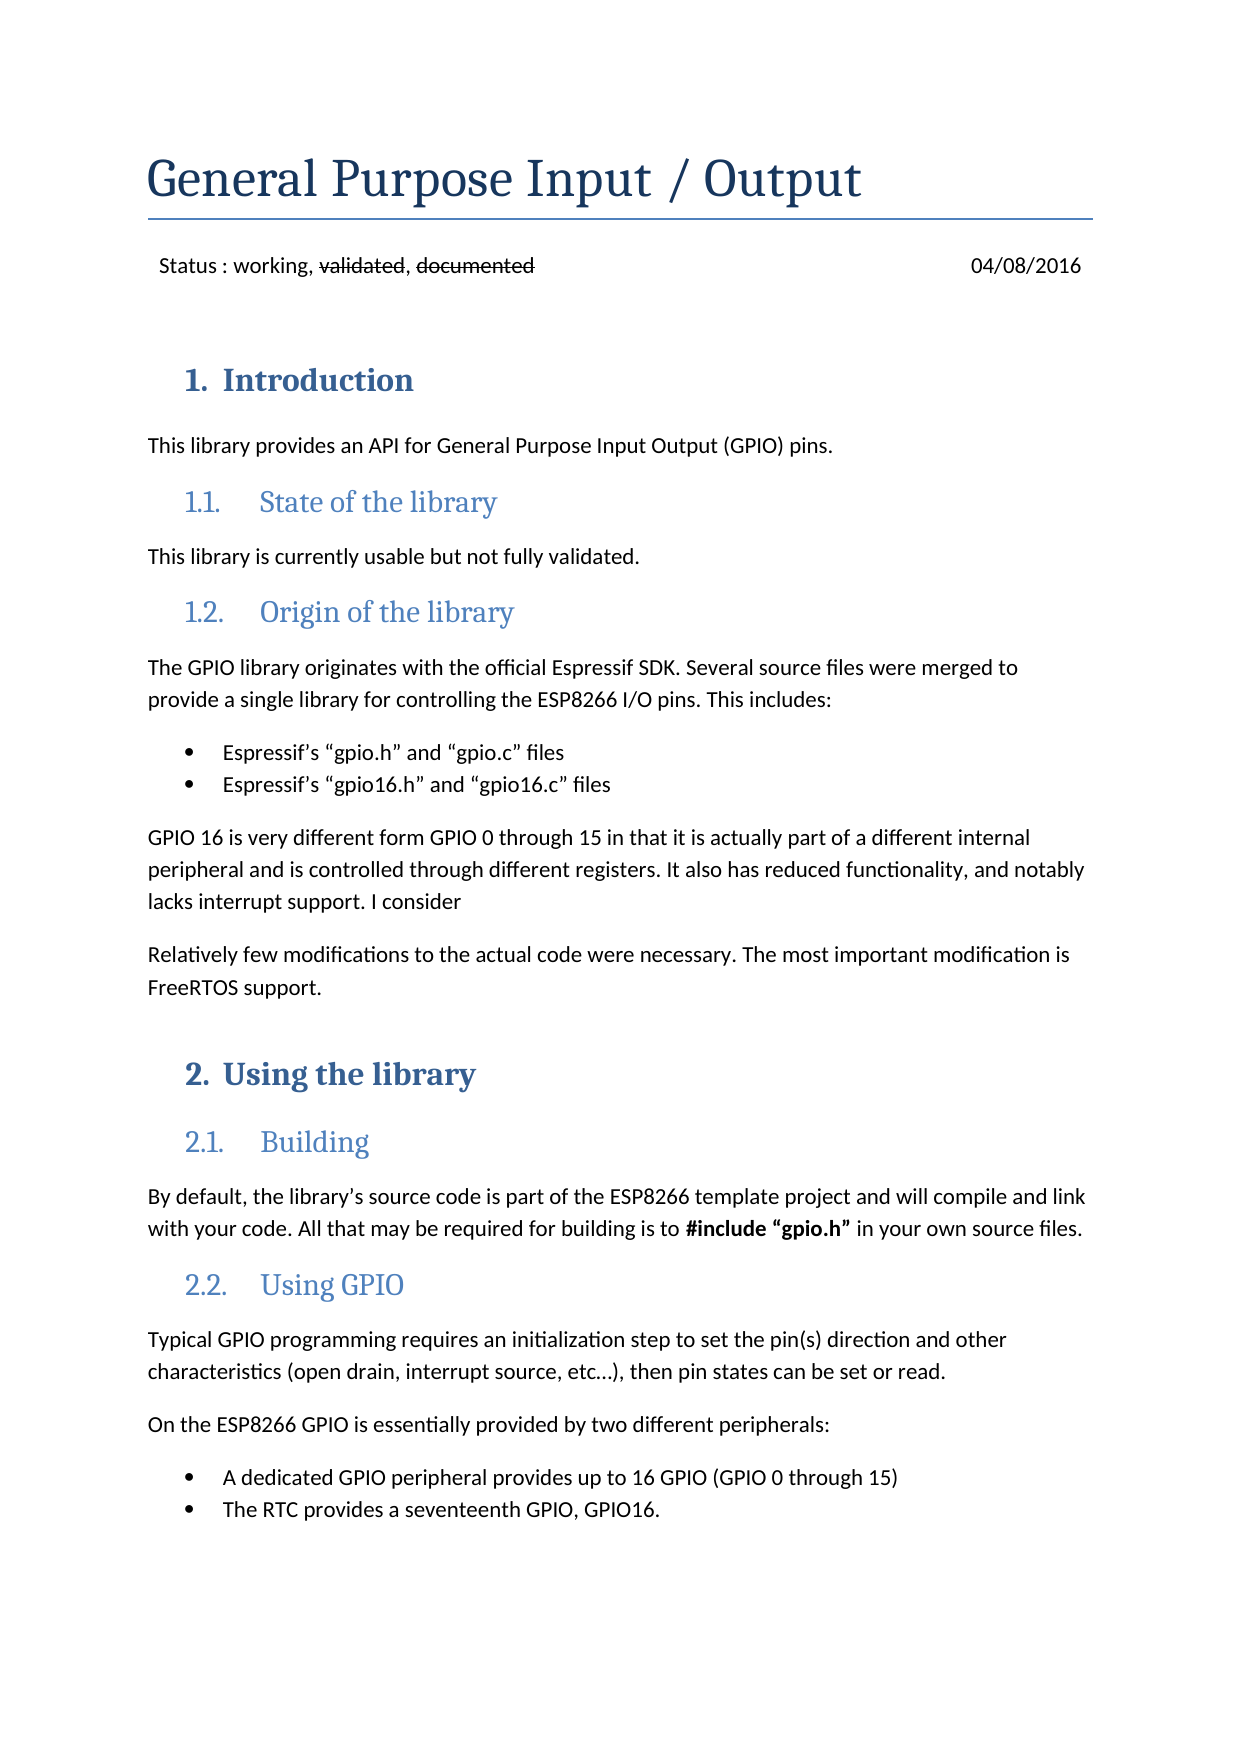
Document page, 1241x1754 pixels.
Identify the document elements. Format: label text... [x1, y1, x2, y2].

text By default, the library’s source code is part of the ESP8266 template project and will compile and link with your code. All that may be required for building is to #include “gpio.h” in your own source files. [148, 1182, 1093, 1242]
text Typical GPIO programming requires an initialization step to set the pin(s) direction and other characteristics (open drain, interrupt source, etc…), then pin states can be set or read. [148, 1325, 1093, 1385]
subtitle Introduction [185, 362, 1093, 400]
subtitle Using GPIO [185, 1267, 1093, 1303]
text Relatively few modifications to the actual code were necessary. The most important modification is FreeRTOS support. [148, 941, 1093, 1001]
text On the ESP8266 GPIO is essentially provided by two different peripherals: [148, 1410, 1093, 1438]
text GPIO 16 is very different form GPIO 0 through 15 in that it is actually part of a different internal peripheral and is controlled through different registers. It also has reduced functionality, and notably lacks interrupt support. I consider [148, 823, 1093, 916]
subtitle State of the library [185, 484, 1093, 520]
list Espressif’s “gpio.h” and “gpio.c” files [185, 738, 1093, 766]
subtitle Origin of the library [185, 595, 1093, 631]
text This library is currently usable but not fully validated. [148, 542, 1093, 570]
title General Purpose Input / Output [148, 148, 1093, 218]
list Espressif’s “gpio16.h” and “gpio16.c” files [185, 770, 1093, 798]
text The GPIO library originates with the official Espressif SDK. Several source files were merged to provide a single library for controlling the ESP8266 I/O pins. This includes: [148, 653, 1093, 713]
table_header Status : working, validated, documented [148, 252, 725, 279]
list The RTC provides a seventeenth GPIO, GPIO16. [185, 1495, 1093, 1523]
list A dedicated GPIO peripheral provides up to 16 GPIO (GPIO 0 through 15) [185, 1463, 1093, 1491]
subtitle Using the library [185, 1055, 1093, 1093]
subtitle Building [185, 1124, 1093, 1160]
text This library provides an API for General Purpose Input Output (GPIO) pins. [148, 431, 1093, 459]
table_header 04/08/2016 [725, 252, 1093, 279]
